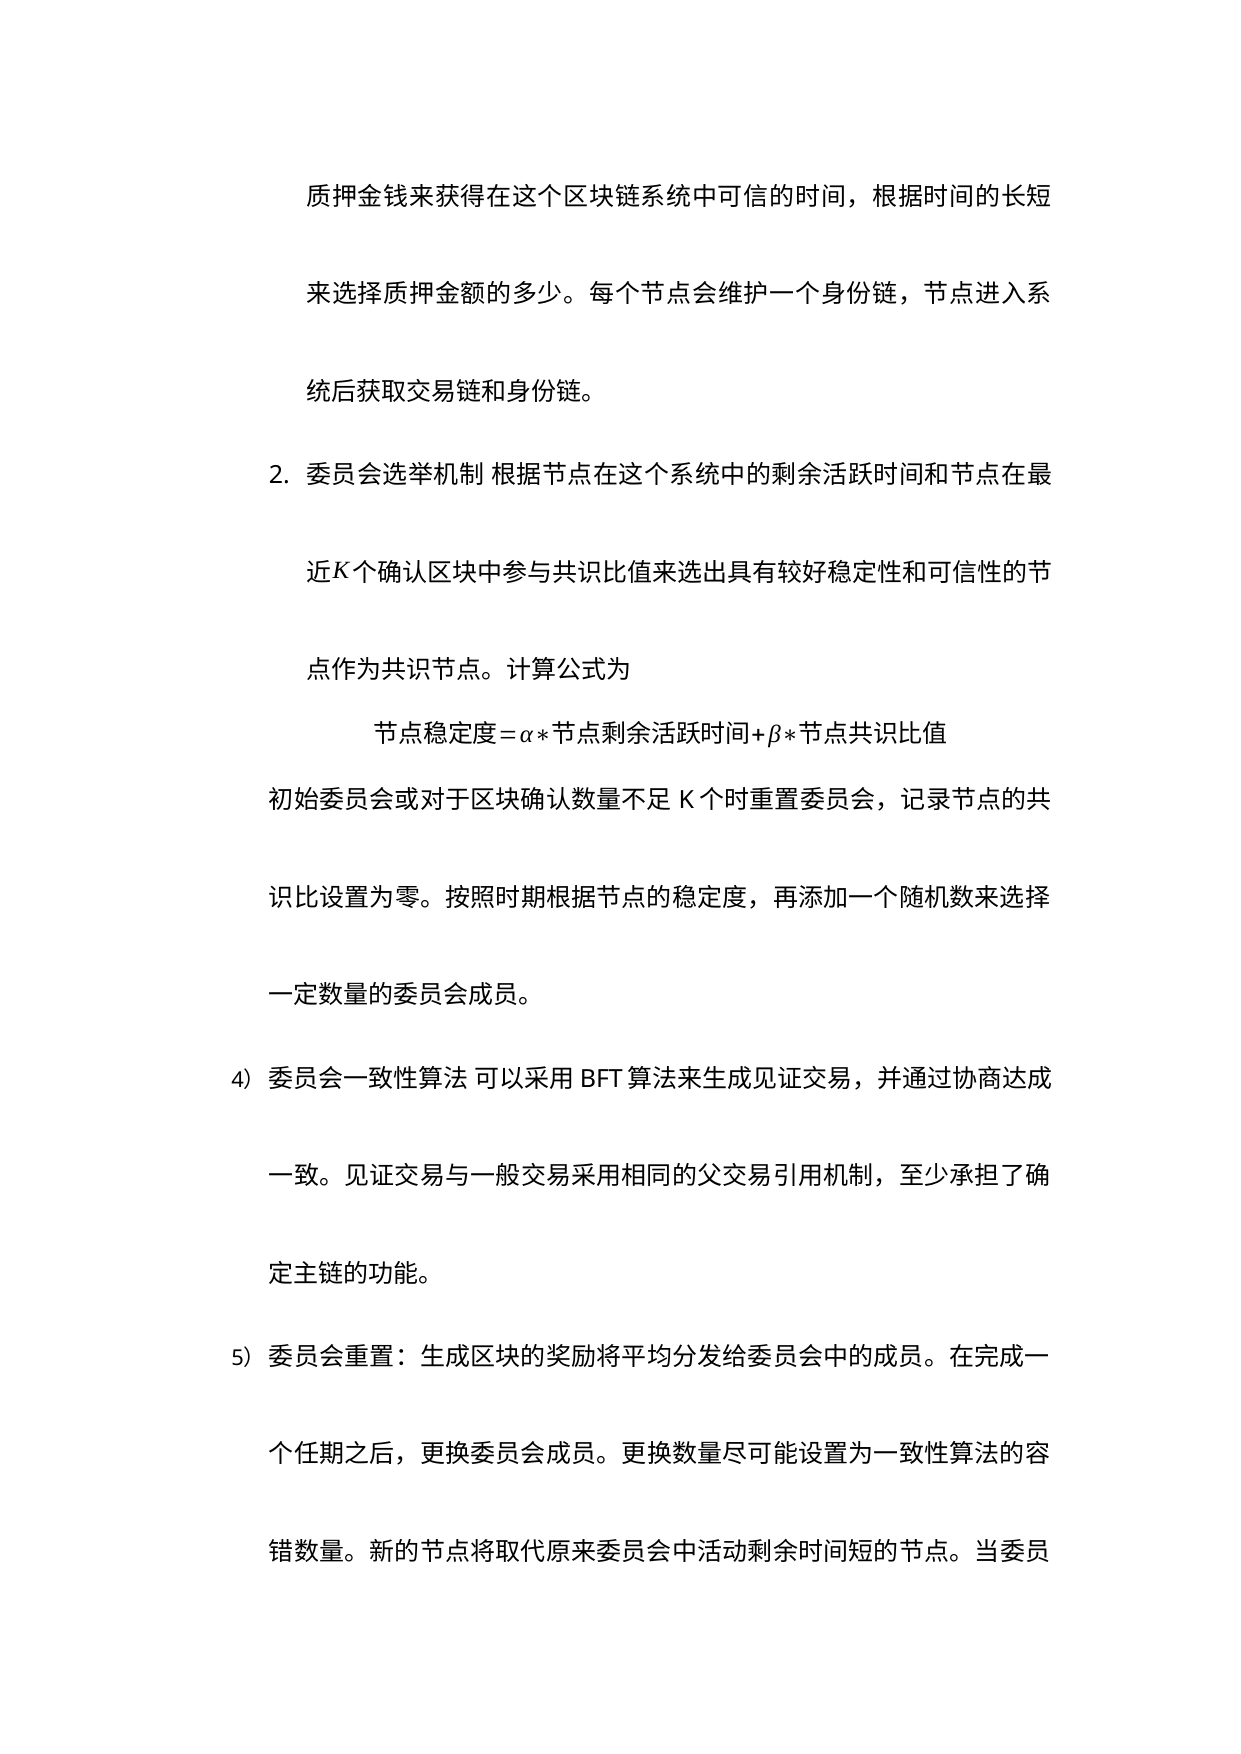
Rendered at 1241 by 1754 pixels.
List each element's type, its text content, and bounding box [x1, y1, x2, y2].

list 委员会选举机制 根据节点在这个系统中的剩余活跃时间和节点在最近个确认区块中参与共识比值来选出具有较好稳定性和可信性的节点作为共识节点。计算公式为 [269, 440, 1053, 700]
list 初始委员会或对于区块确认数量不足K个时重置委员会，记录节点的共识比设置为零。按照时期根据节点的稳定度，再添加一个随机数来选择一定数量的委员会成员。 [269, 766, 1053, 1026]
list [231, 1322, 1053, 1582]
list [269, 162, 1053, 422]
list 委员会一致性算法 可以采用BFT算法来生成见证交易，并通过协商达成一致。见证交易与一般交易采用相同的父交易引用机制，至少承担了确定主链的功能。 [231, 1044, 1053, 1304]
